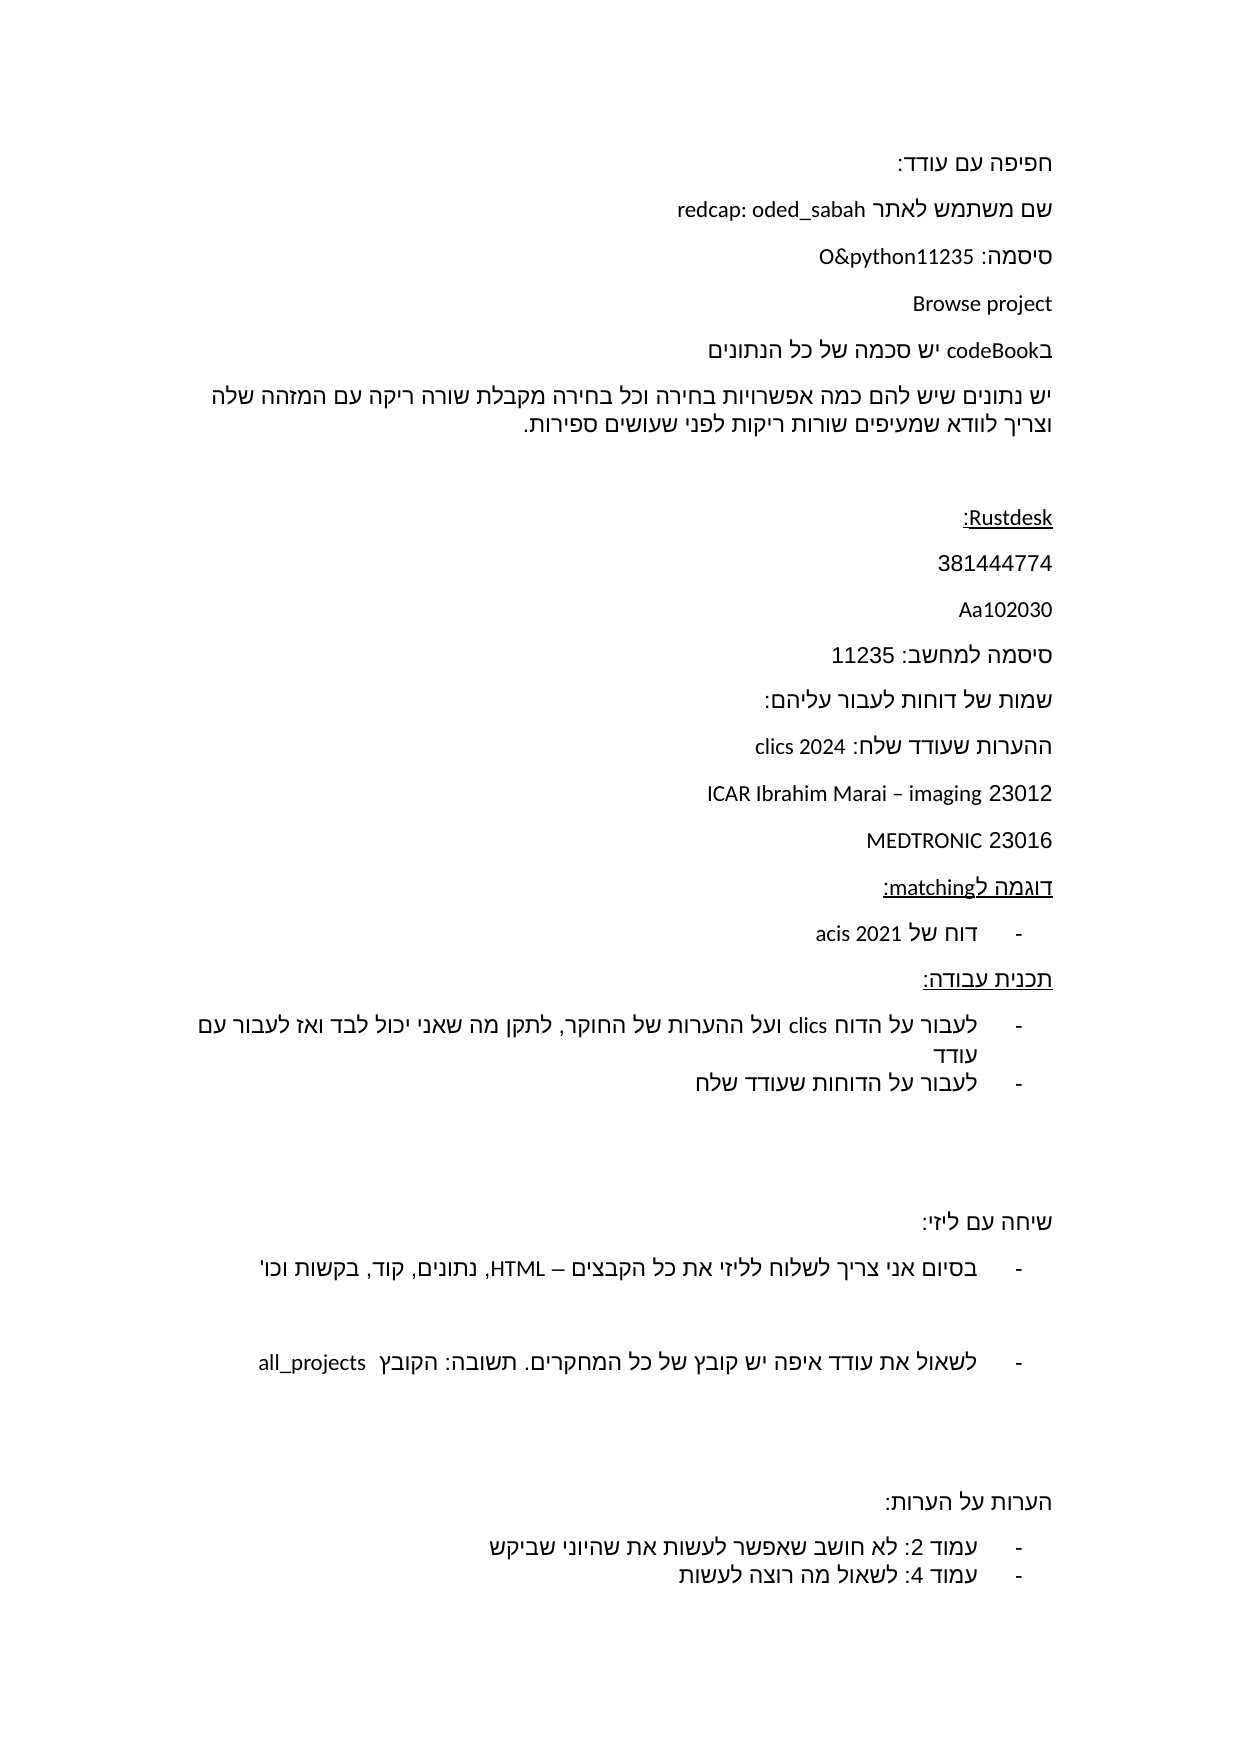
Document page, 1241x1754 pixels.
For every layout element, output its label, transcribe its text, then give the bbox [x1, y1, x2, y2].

text חפיפה עם עודד: [187, 150, 1053, 176]
text 23012 ICAR Ibrahim Marai – imaging [187, 779, 1053, 807]
text בcodeBook יש סכמה של כל הנתונים [187, 336, 1053, 364]
list עמוד 2: לא חושב שאפשר לעשות את שהיוני שביקש [187, 1533, 1015, 1560]
list עמוד 4: לשאול מה רוצה לעשות [187, 1562, 1015, 1588]
list לעבור על הדוח clics ועל ההערות של החוקר, לתקן מה שאני יכול לבד ואז לעבור עם עודד [187, 1012, 1015, 1068]
text יש נתונים שיש להם כמה אפשרויות בחירה וכל בחירה מקבלת שורה ריקה עם המזהה שלה וצריך לוודא שמעיפים שורות ריקות לפני שעושים ספירות. [187, 383, 1053, 437]
text סיסמה: O&python11235 [187, 242, 1053, 270]
text Rustdesk: [187, 503, 1053, 531]
text 381444774 [187, 550, 1053, 576]
text שמות של דוחות לעבור עליהם: [187, 687, 1053, 713]
list לשאול את עודד איפה יש קובץ של כל המחקרים. תשובה: הקובץ all_projects [187, 1348, 1015, 1376]
list בסיום אני צריך לשלוח לליזי את כל הקבצים – HTML, נתונים, קוד, בקשות וכו' [187, 1254, 1015, 1282]
list לעבור על הדוחות שעודד שלח [187, 1070, 1015, 1096]
text Aa102030 [187, 595, 1053, 623]
text תכנית עבודה: [187, 966, 1053, 993]
text שיחה עם ליזי: [187, 1209, 1053, 1235]
text שם משתמש לאתר redcap: oded_sabah [187, 195, 1053, 223]
text 23016 MEDTRONIC [187, 826, 1053, 854]
text ההערות שעודד שלח: clics 2024 [187, 732, 1053, 760]
text דוגמה לmatching: [187, 873, 1053, 901]
text הערות על הערות: [187, 1488, 1053, 1515]
list דוח של acis 2021 [187, 919, 1015, 948]
text Browse project [187, 289, 1053, 317]
text סיסמה למחשב: 11235 [187, 642, 1053, 668]
